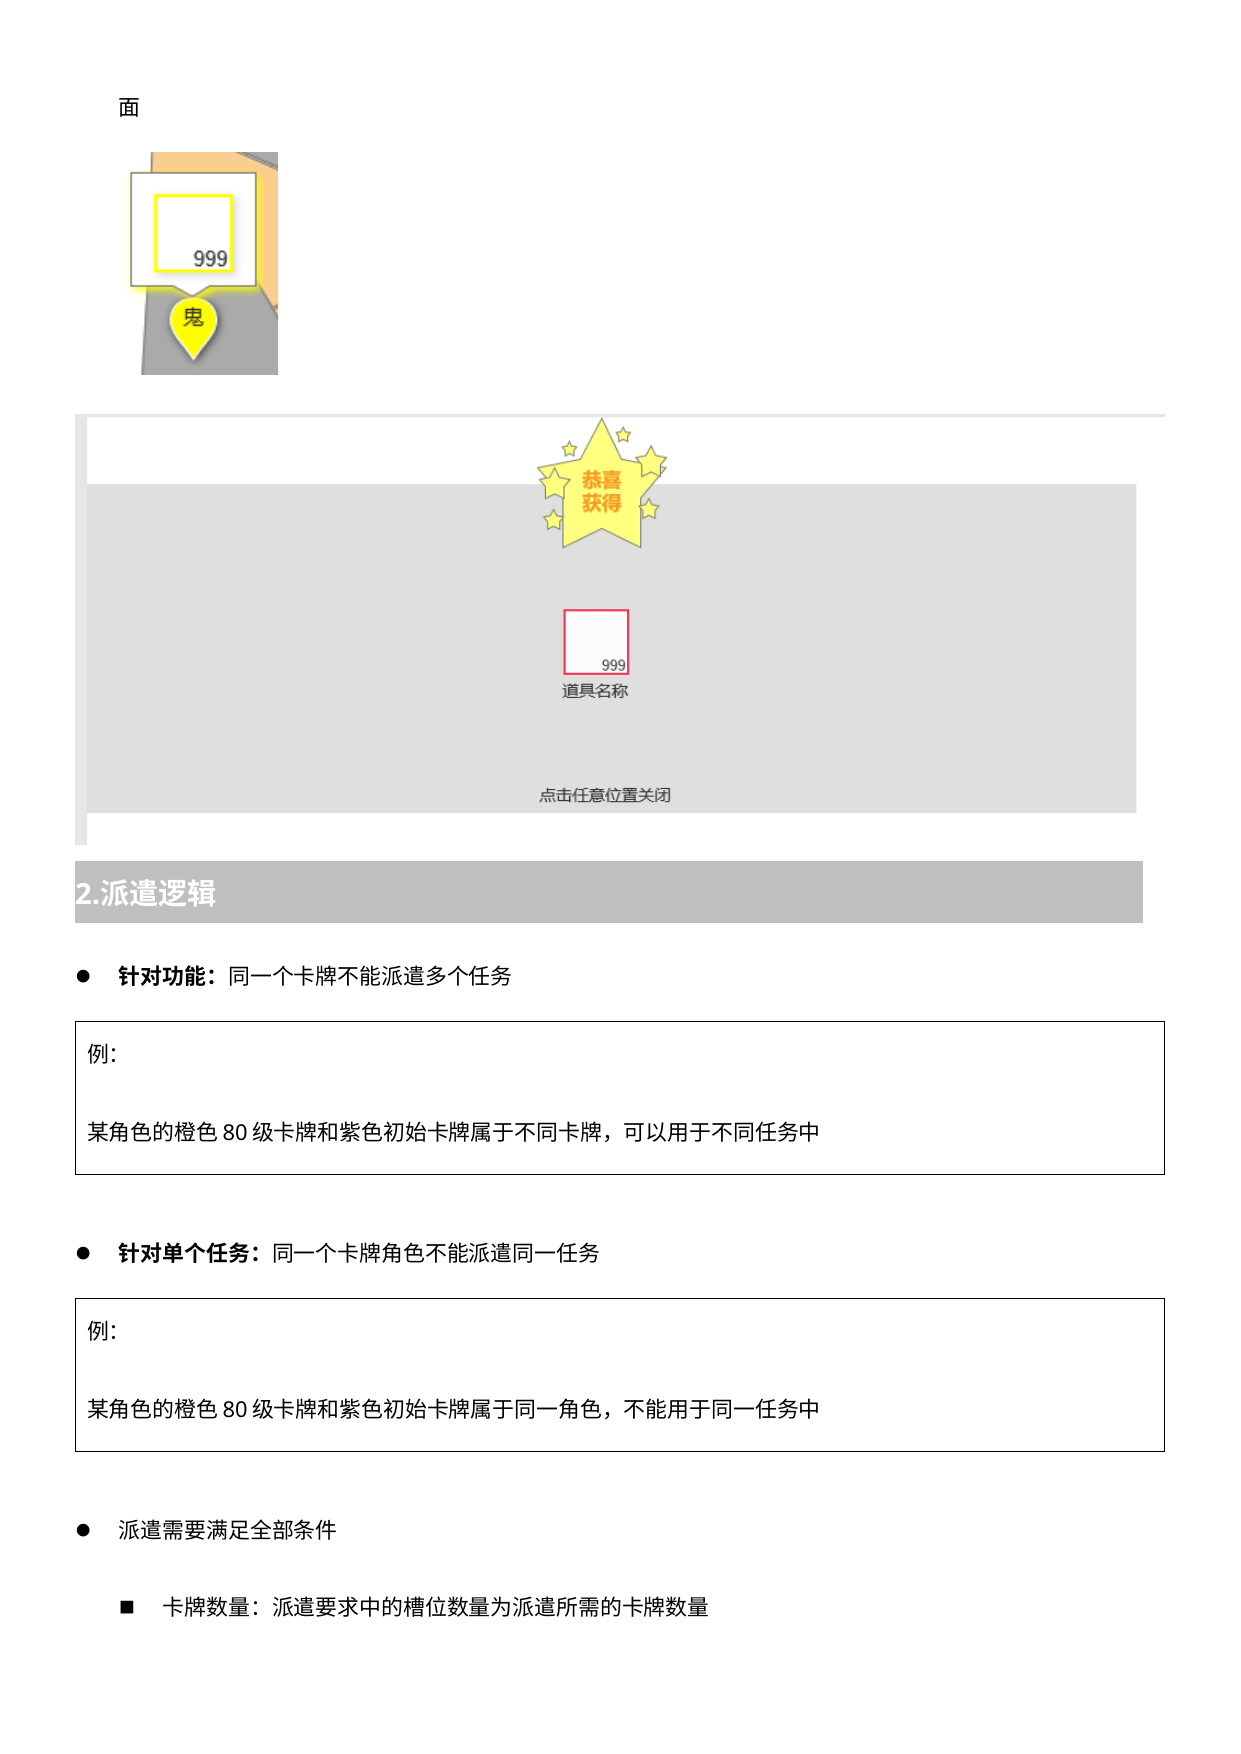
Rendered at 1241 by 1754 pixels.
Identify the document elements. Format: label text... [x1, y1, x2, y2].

table_header 例： 某角色的橙色80级卡牌和紫色初始卡牌属于同一角色，不能用于同一任务中 [76, 1299, 1164, 1451]
list 针对功能：同一个卡牌不能派遣多个任务 [75, 944, 1165, 1005]
list 2.派遣逻辑 [75, 861, 1143, 923]
table_header 例： 某角色的橙色80级卡牌和紫色初始卡牌属于不同卡牌，可以用于不同任务中 [76, 1022, 1164, 1174]
picture [118, 152, 279, 375]
list 派遣需要满足全部条件 [75, 1498, 1165, 1559]
list 卡牌数量：派遣要求中的槽位数量为派遣所需的卡牌数量 [119, 1575, 1165, 1637]
picture [75, 414, 1166, 845]
list 针对单个任务：同一个卡牌角色不能派遣同一任务 [75, 1221, 1165, 1282]
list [75, 75, 1165, 137]
